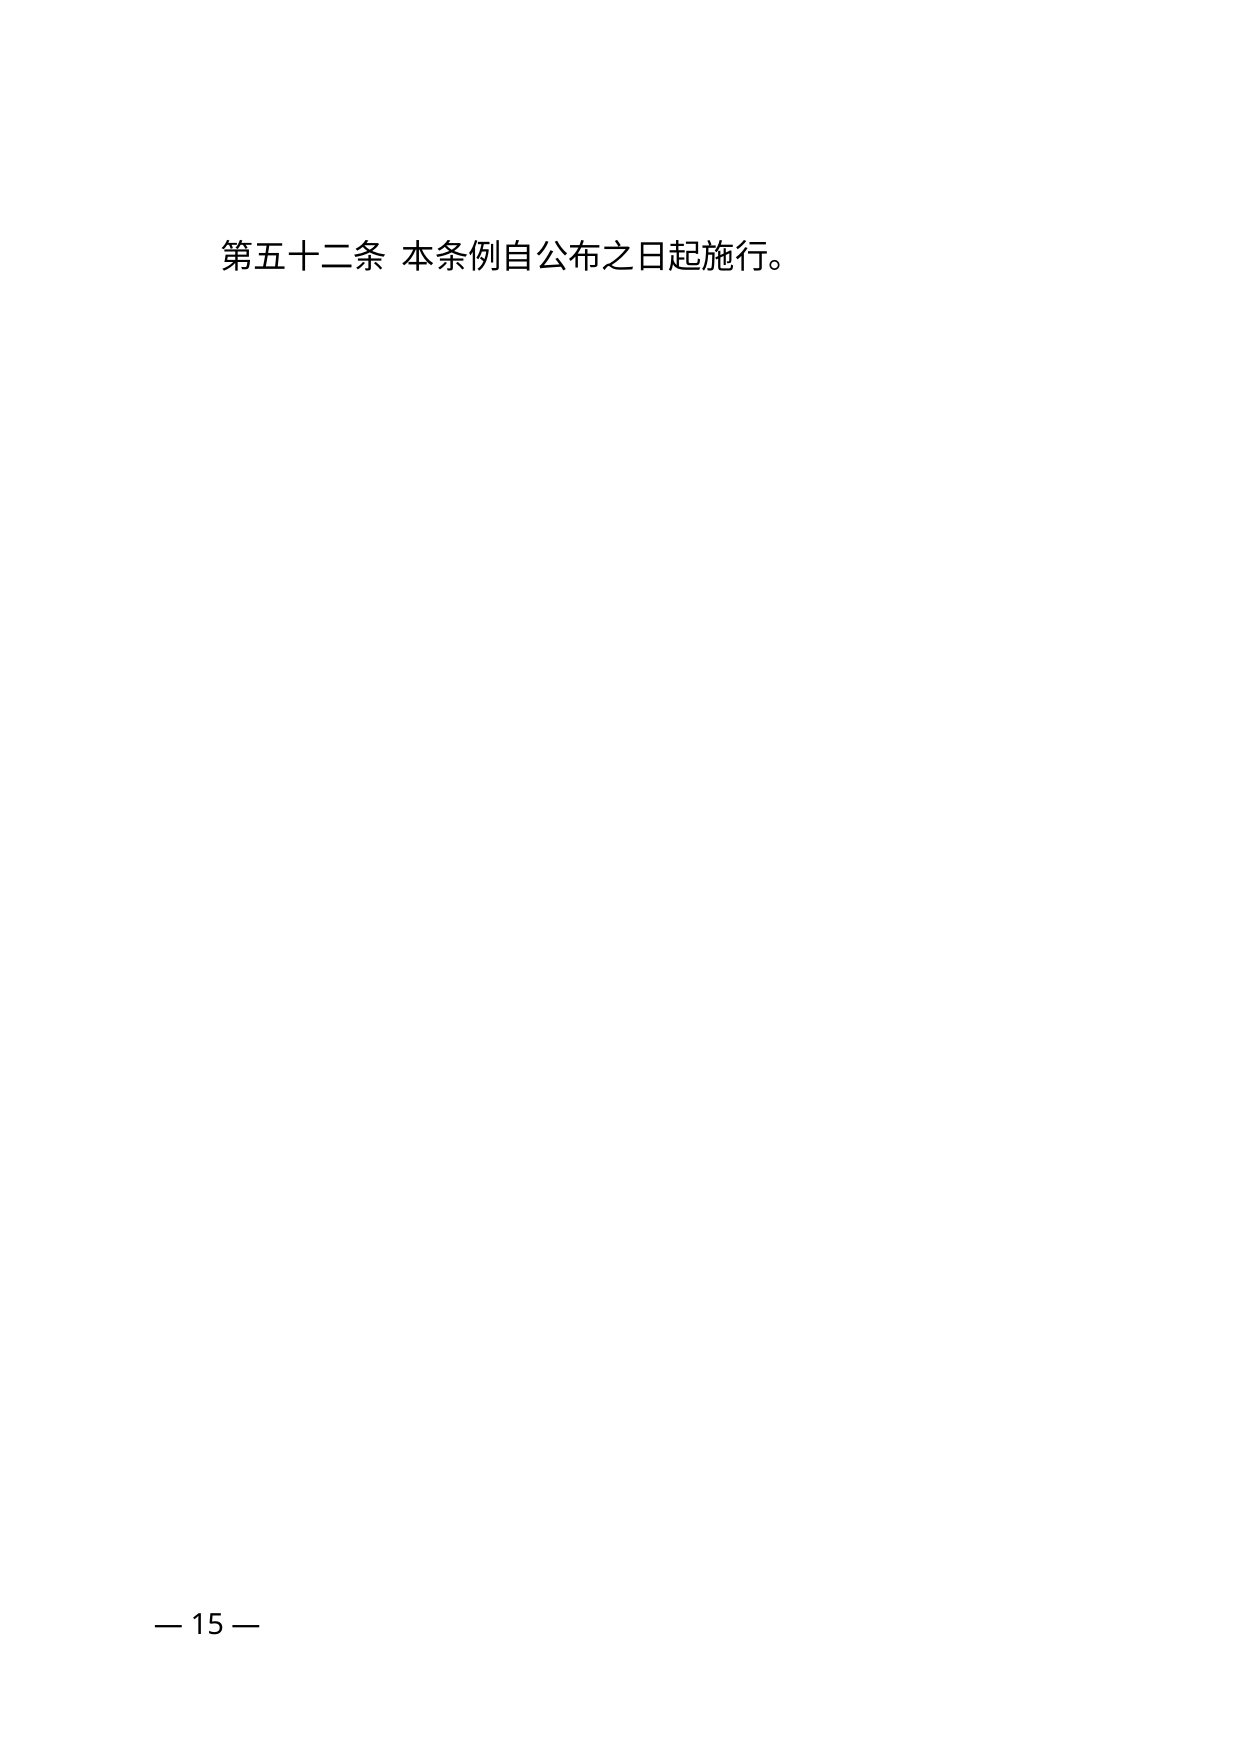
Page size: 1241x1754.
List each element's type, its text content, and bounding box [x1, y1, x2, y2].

text 第五十二条 本条例自公布之日起施行。 [153, 221, 1087, 286]
